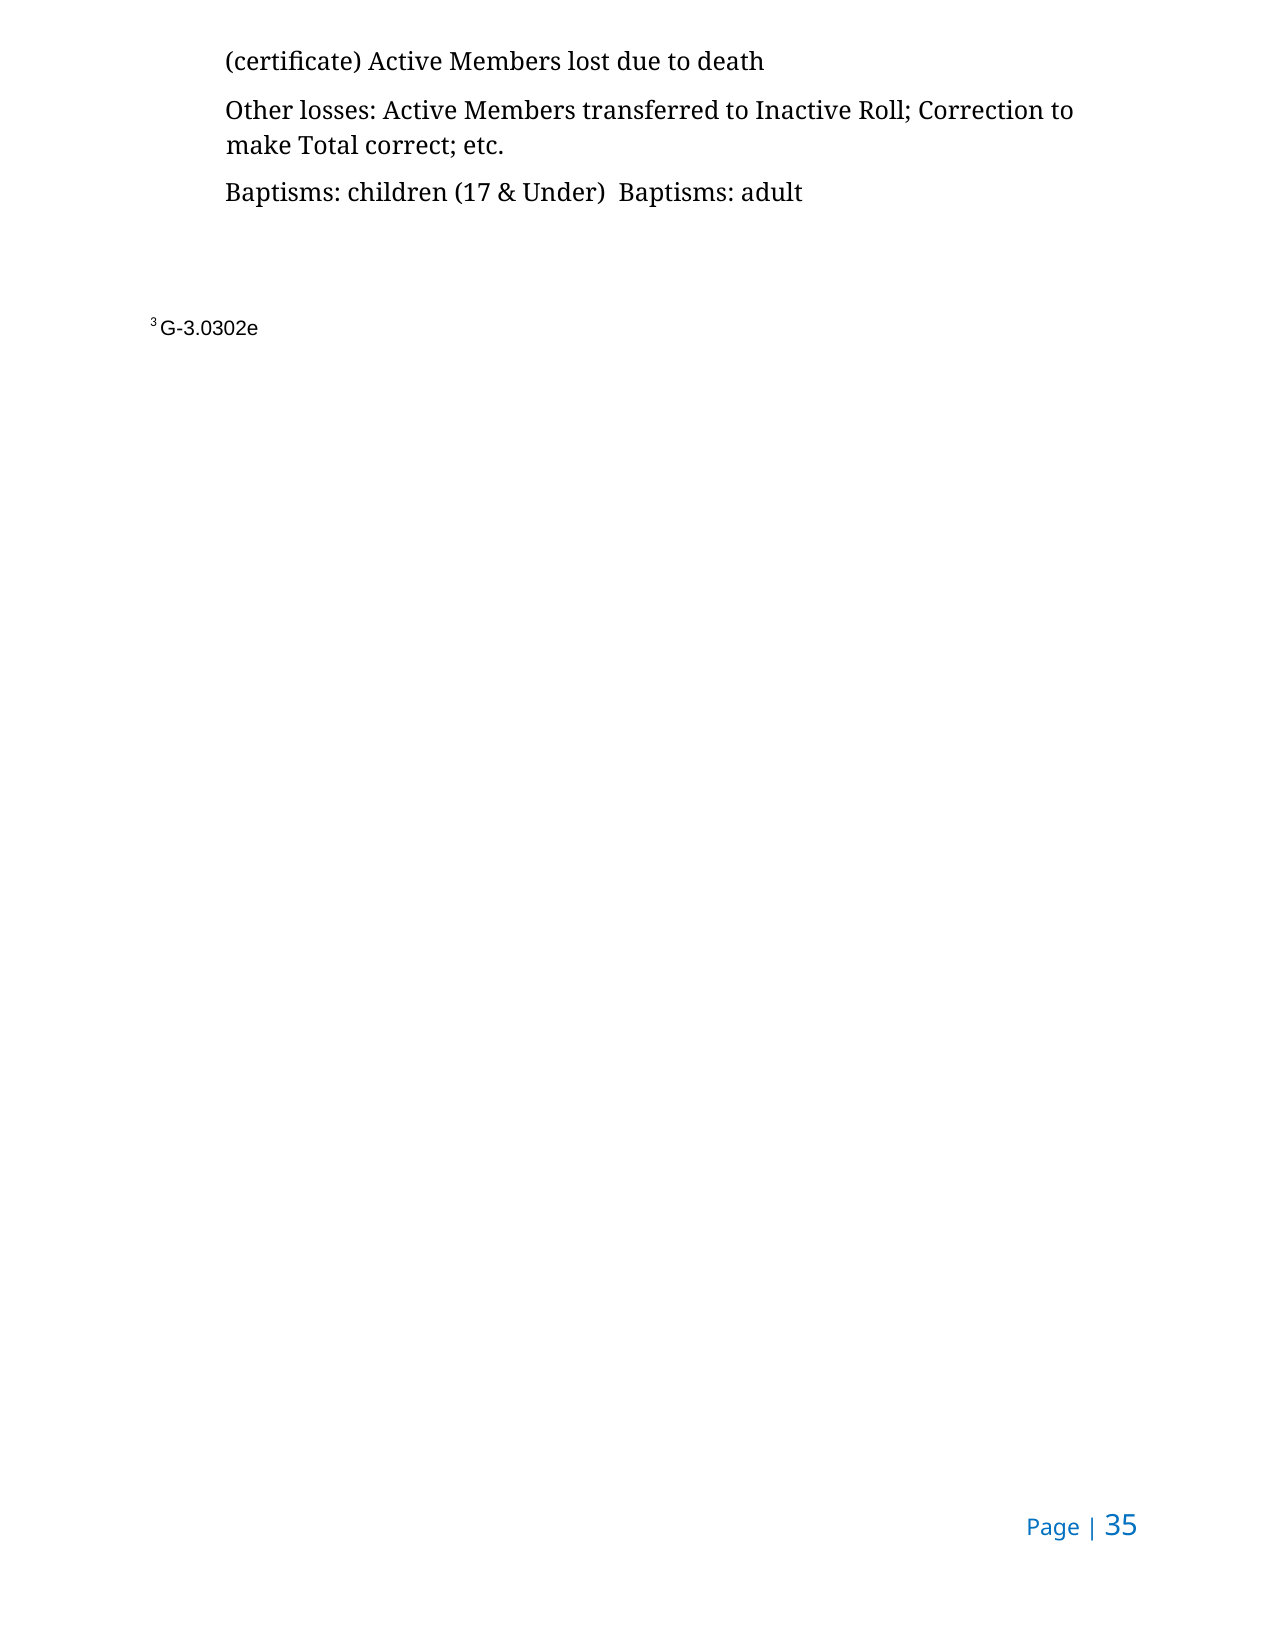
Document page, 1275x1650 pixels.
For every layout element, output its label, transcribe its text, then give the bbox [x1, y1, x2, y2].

text Baptisms: children (17 & Under) Baptisms: adult [225, 174, 1137, 208]
text Other losses: Active Members transferred to Inactive Roll; Correction to make Total correct; etc. [225, 92, 1137, 161]
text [225, 44, 869, 78]
text 3 G-3.0302e [150, 314, 1137, 340]
